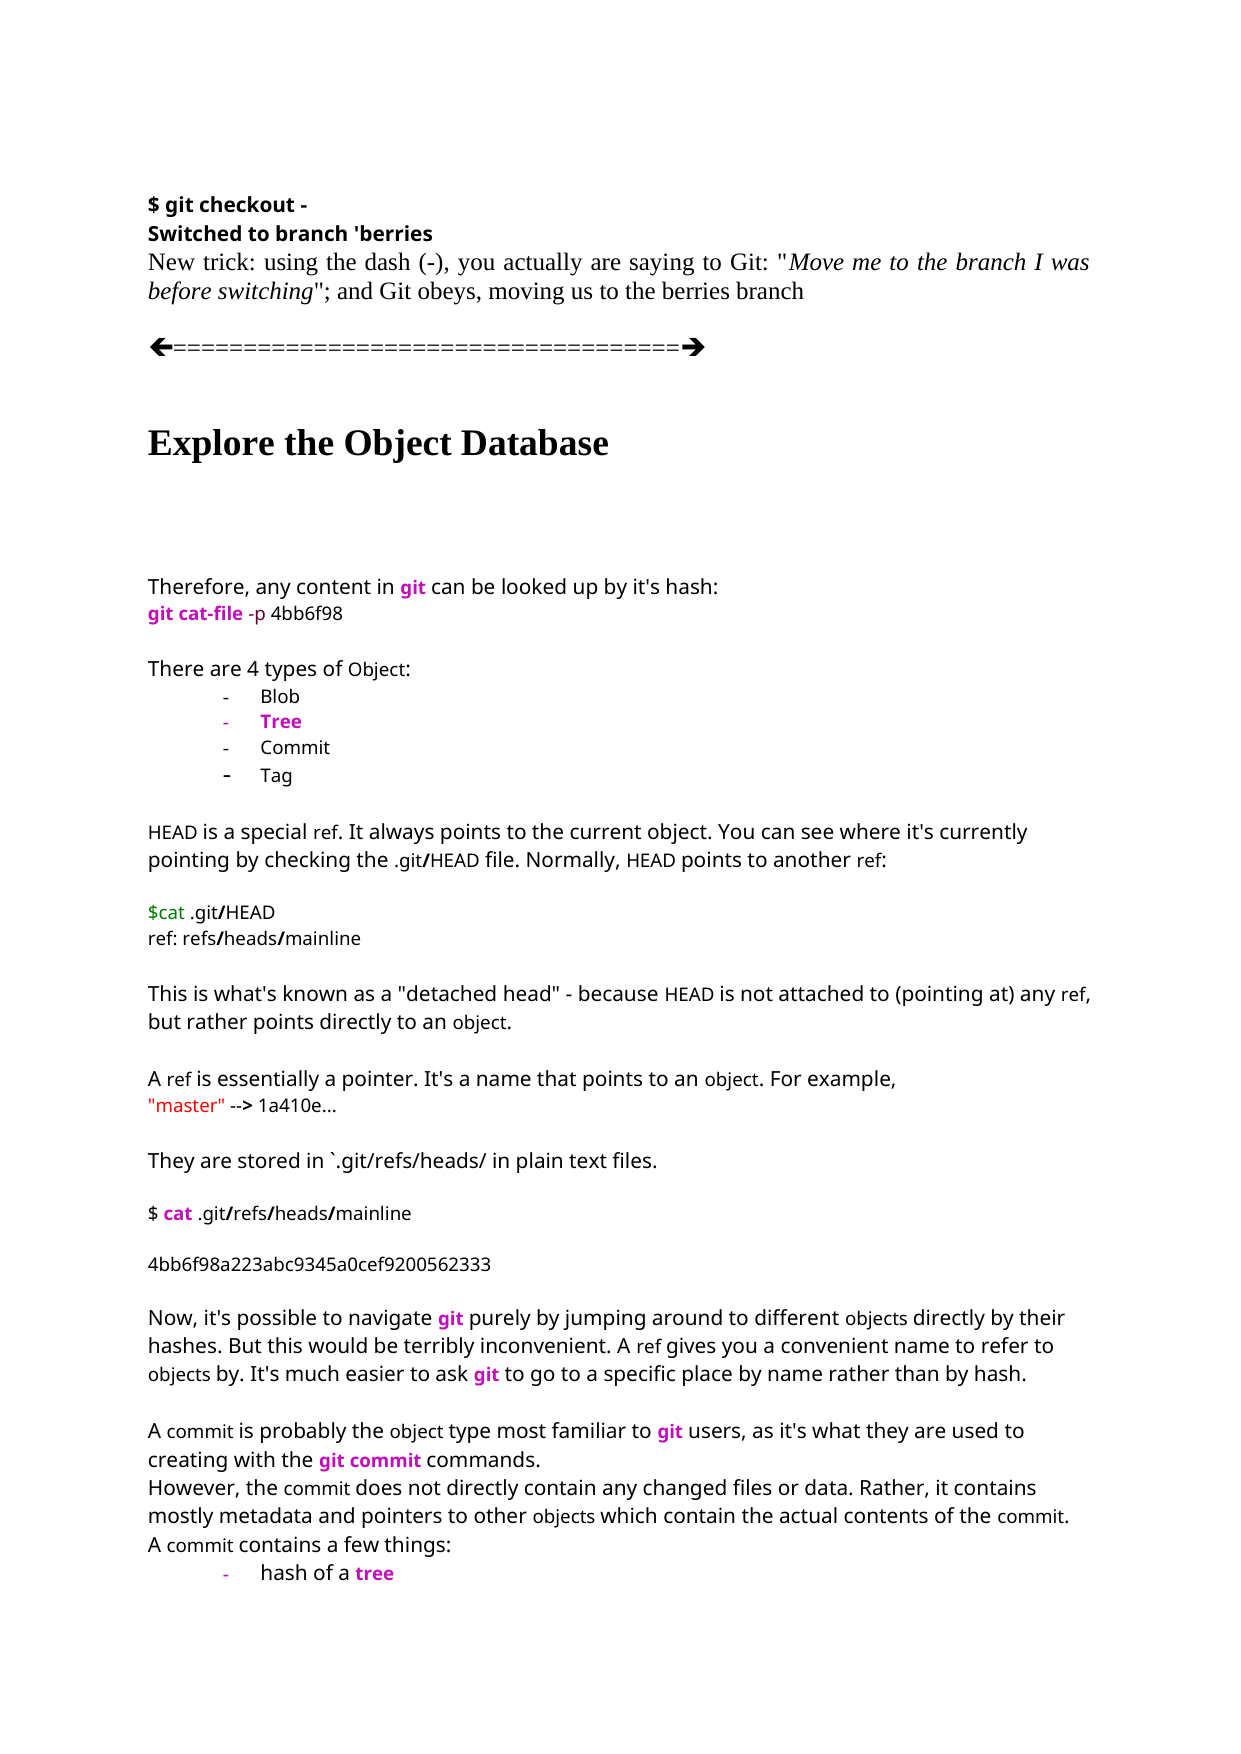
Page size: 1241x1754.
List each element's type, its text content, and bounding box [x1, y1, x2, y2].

text $ git checkout - [148, 190, 1093, 219]
text However, the commit does not directly contain any changed files or data. Rather, it contains mostly metadata and pointers to other objects which contain the actual contents of the commit. [148, 1473, 1093, 1530]
text A commit contains a few things: [148, 1530, 1093, 1558]
text HEAD is a special ref. It always points to the current object. You can see where it's currently pointing by checking the .git/HEAD file. Normally, HEAD points to another ref: [148, 817, 1093, 874]
text Therefore, any content in git can be looked up by it's hash: [148, 572, 1093, 601]
text New trick: using the dash (-), you actually are saying to Git: "Move me to the branch I was before switching"; and Git obeys, moving us to the berries branch [148, 247, 1093, 304]
list Tag [223, 759, 1093, 788]
text "master" --> 1a410e... [148, 1093, 1093, 1118]
subtitle Explore the Object Database [148, 420, 1093, 463]
text $ cat .git/refs/heads/mainline [148, 1201, 1093, 1226]
text $cat .git/HEAD [148, 899, 1093, 925]
list Blob [223, 683, 1093, 708]
text Switched to branch 'berries [148, 219, 1093, 247]
list Tree [223, 708, 1093, 734]
text A commit is probably the object type most familiar to git users, as it's what they are used to creating with the git commit commands. [148, 1416, 1093, 1473]
text ==================================== [148, 333, 1093, 362]
text There are 4 types of Object: [148, 654, 1093, 683]
text git cat-file -p 4bb6f98 [148, 601, 1093, 626]
list hash of a tree [223, 1558, 1093, 1587]
text They are stored in `.git/refs/heads/ in plain text files. [148, 1147, 1093, 1175]
text A ref is essentially a pointer. It's a name that points to an object. For example, [148, 1064, 1093, 1093]
text ref: refs/heads/mainline [148, 925, 1093, 950]
text 4bb6f98a223abc9345a0cef9200562333 [148, 1252, 1093, 1277]
text Now, it's possible to navigate git purely by jumping around to different objects directly by their hashes. But this would be terribly inconvenient. A ref gives you a convenient name to refer to objects by. It's much easier to ask git to go to a specific place by name rather than by hash. [148, 1303, 1093, 1388]
list Commit [223, 734, 1093, 759]
text This is what's known as a "detached head" - because HEAD is not attached to (pointing at) any ref, but rather points directly to an object. [148, 979, 1093, 1036]
